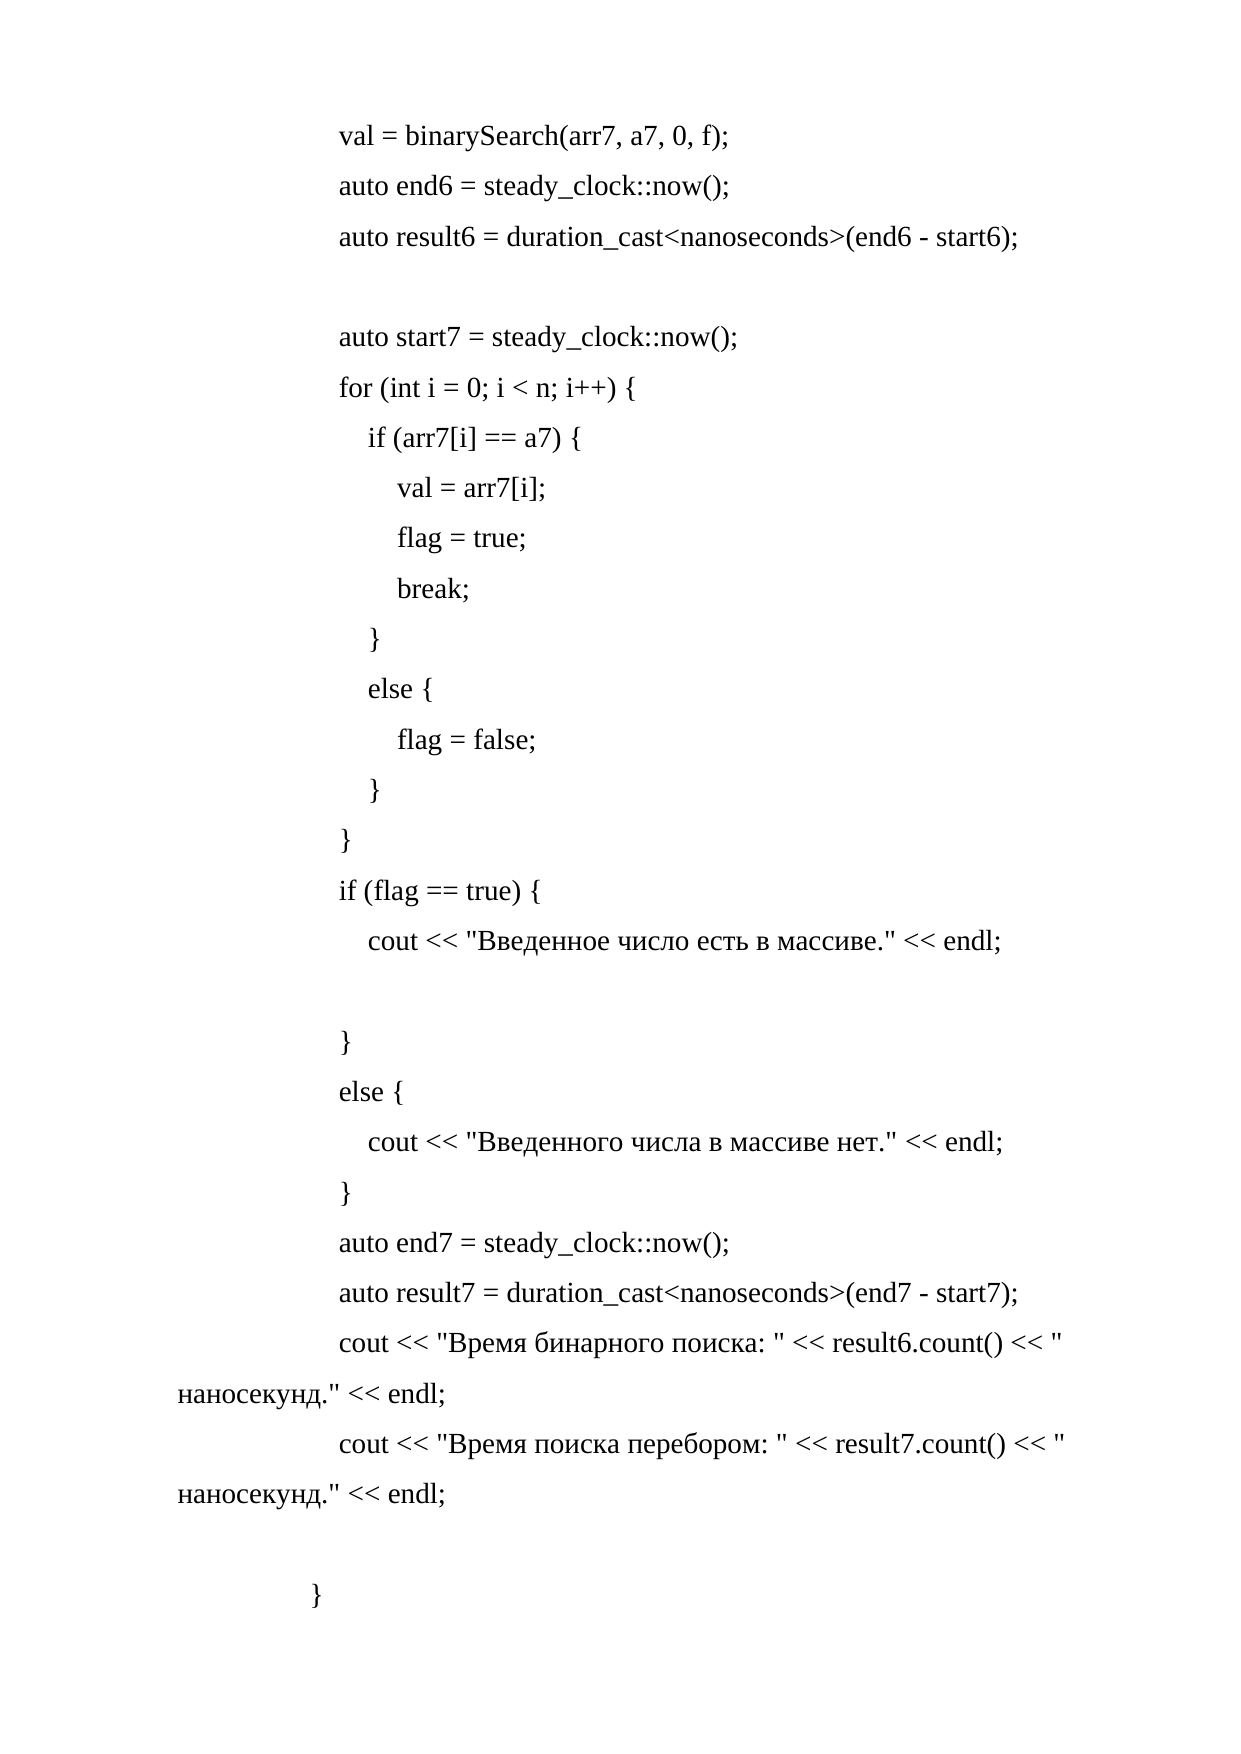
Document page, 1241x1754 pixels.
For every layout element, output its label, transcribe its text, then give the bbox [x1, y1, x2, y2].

text auto result7 = duration_cast<nanoseconds>(end7 - start7); [177, 1275, 1152, 1309]
text val = binarySearch(arr7, a7, 0, f); [177, 118, 1152, 152]
text break; [177, 571, 1152, 604]
text if (arr7[i] == a7) { [177, 420, 1152, 453]
text else { [177, 1074, 1152, 1108]
text val = arr7[i]; [177, 470, 1152, 504]
text cout << "Введенное число есть в массиве." << endl; [177, 923, 1152, 957]
text auto end7 = steady_clock::now(); [177, 1225, 1152, 1258]
text flag = true; [177, 521, 1152, 554]
text } [177, 621, 1152, 655]
text } [177, 772, 1152, 806]
text else { [177, 672, 1152, 705]
text cout << "Время поиска перебором: " << result7.count() << " наносекунд." << endl; [177, 1426, 1152, 1510]
text cout << "Введенного числа в массиве нет." << endl; [177, 1124, 1152, 1158]
text cout << "Время бинарного поиска: " << result6.count() << " наносекунд." << endl; [177, 1326, 1152, 1409]
text } [177, 1577, 1152, 1611]
text auto end6 = steady_clock::now(); [177, 168, 1152, 202]
text } [177, 1024, 1152, 1057]
text } [177, 1175, 1152, 1208]
text for (int i = 0; i < n; i++) { [177, 370, 1152, 403]
text auto start7 = steady_clock::now(); [177, 319, 1152, 353]
text flag = false; [177, 722, 1152, 755]
text if (flag == true) { [177, 873, 1152, 906]
text auto result6 = duration_cast<nanoseconds>(end6 - start6); [177, 219, 1152, 252]
text } [177, 822, 1152, 856]
